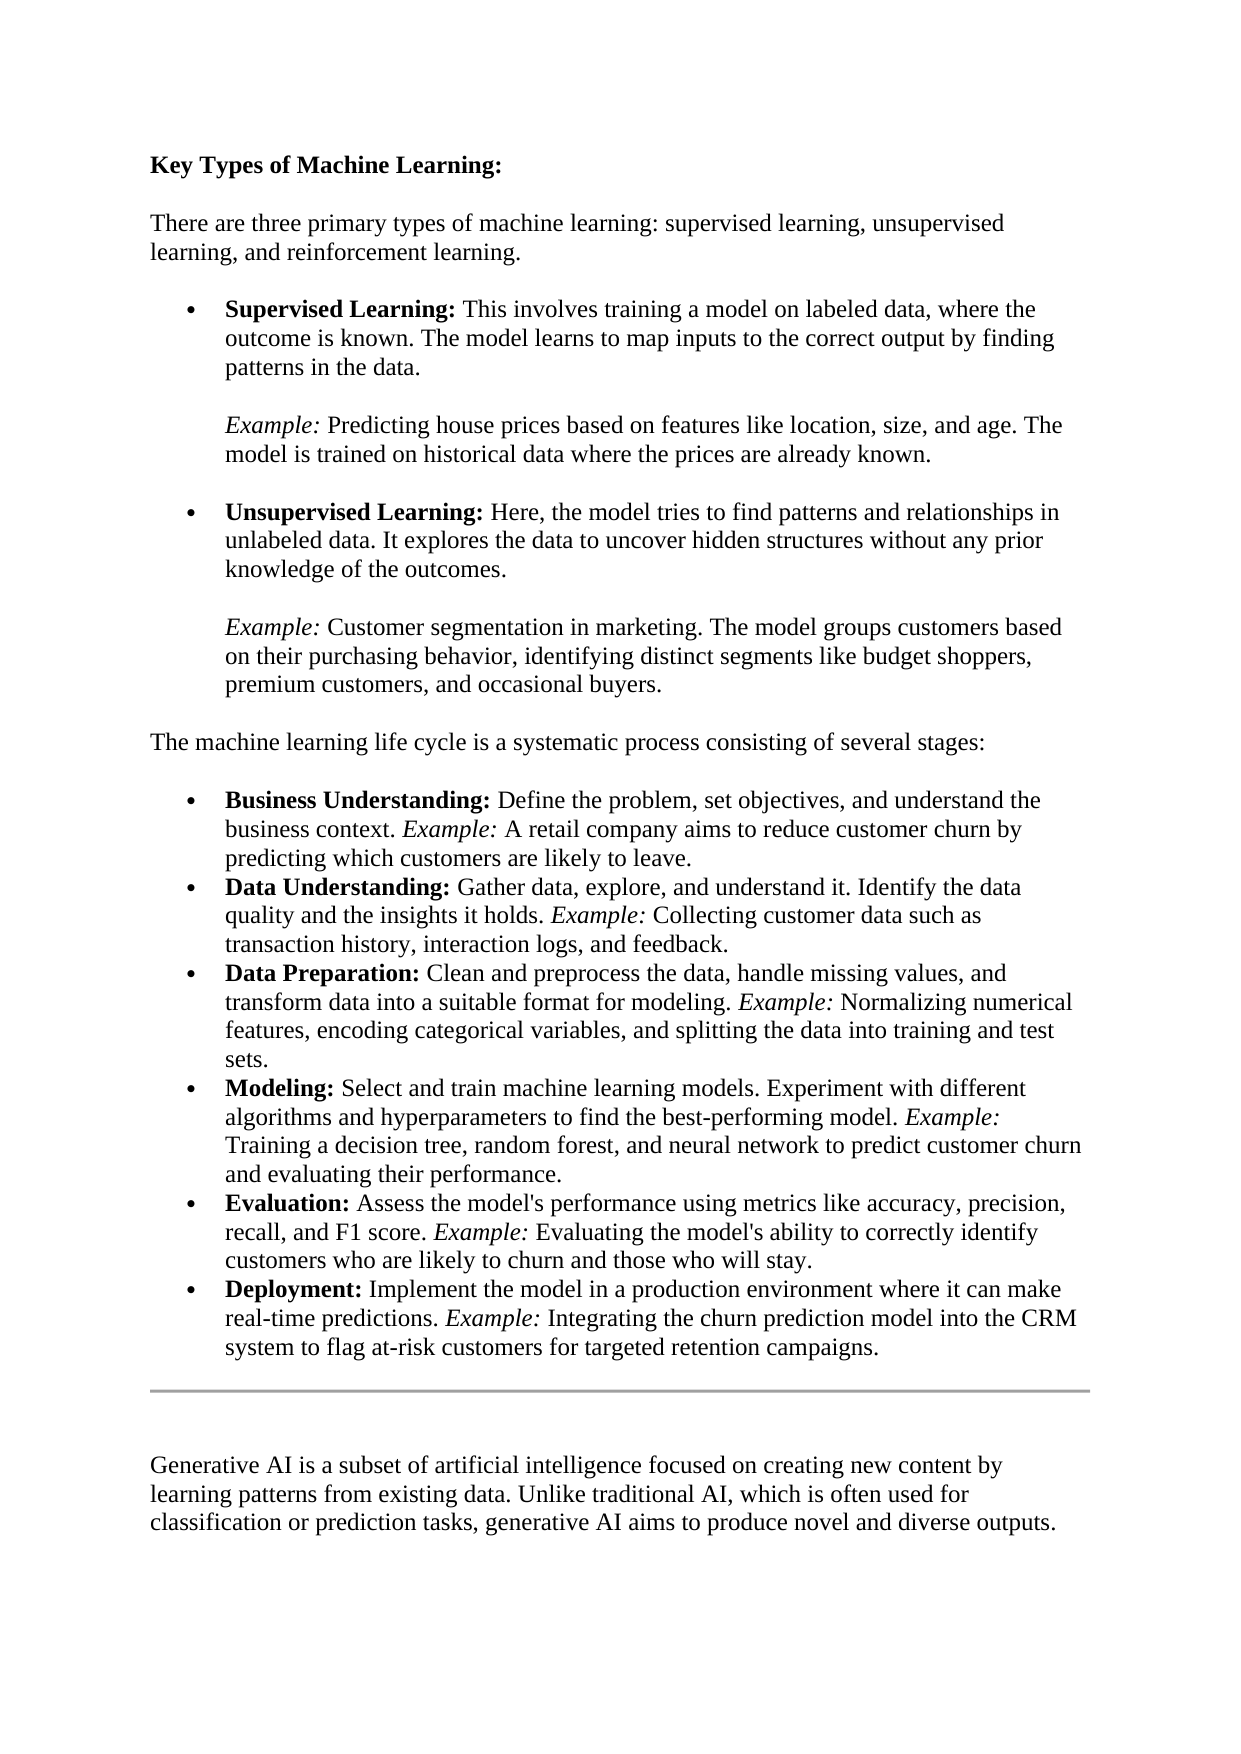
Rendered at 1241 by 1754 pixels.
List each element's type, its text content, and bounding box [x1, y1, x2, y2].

text Key Types of Machine Learning: [150, 150, 1090, 179]
list Unsupervised Learning: Here, the model tries to find patterns and relationships in unlabeled data. It explores the data to uncover hidden structures without any prior knowledge of the outcomes. [187, 497, 1090, 583]
list Modeling: Select and train machine learning models. Experiment with different algorithms and hyperparameters to find the best-performing model. Example: Training a decision tree, random forest, and neural network to predict customer churn and evaluating their performance. [187, 1073, 1090, 1188]
list Data Understanding: Gather data, explore, and understand it. Identify the data quality and the insights it holds. Example: Collecting customer data such as transaction history, interaction logs, and feedback. [187, 872, 1090, 958]
text The machine learning life cycle is a systematic process consisting of several stages: [150, 727, 1090, 756]
list Business Understanding: Define the problem, set objectives, and understand the business context. Example: A retail company aims to reduce customer churn by predicting which customers are likely to leave. [187, 785, 1090, 872]
list Deployment: Implement the model in a production environment where it can make real-time predictions. Example: Integrating the churn prediction model into the CRM system to flag at-risk customers for targeted retention campaigns. [187, 1274, 1090, 1360]
text Example: Predicting house prices based on features like location, size, and age. The model is trained on historical data where the prices are already known. [225, 410, 1090, 467]
list Supervised Learning: This involves training a model on labeled data, where the outcome is known. The model learns to map inputs to the correct output by finding patterns in the data. [187, 294, 1090, 381]
text There are three primary types of machine learning: supervised learning, unsupervised learning, and reinforcement learning. [150, 208, 1090, 265]
list Evaluation: Assess the model's performance using metrics like accuracy, precision, recall, and F1 score. Example: Evaluating the model's ability to correctly identify customers who are likely to churn and those who will stay. [187, 1188, 1090, 1274]
text Example: Customer segmentation in marketing. The model groups customers based on their purchasing behavior, identifying distinct segments like budget shoppers, premium customers, and occasional buyers. [225, 612, 1090, 698]
text Generative AI is a subset of artificial intelligence focused on creating new content by learning patterns from existing data. Unlike traditional AI, which is often used for classification or prediction tasks, generative AI aims to produce novel and diverse outputs. [150, 1450, 1090, 1536]
list Data Preparation: Clean and preprocess the data, handle missing values, and transform data into a suitable format for modeling. Example: Normalizing numerical features, encoding categorical variables, and splitting the data into training and test sets. [187, 958, 1090, 1073]
